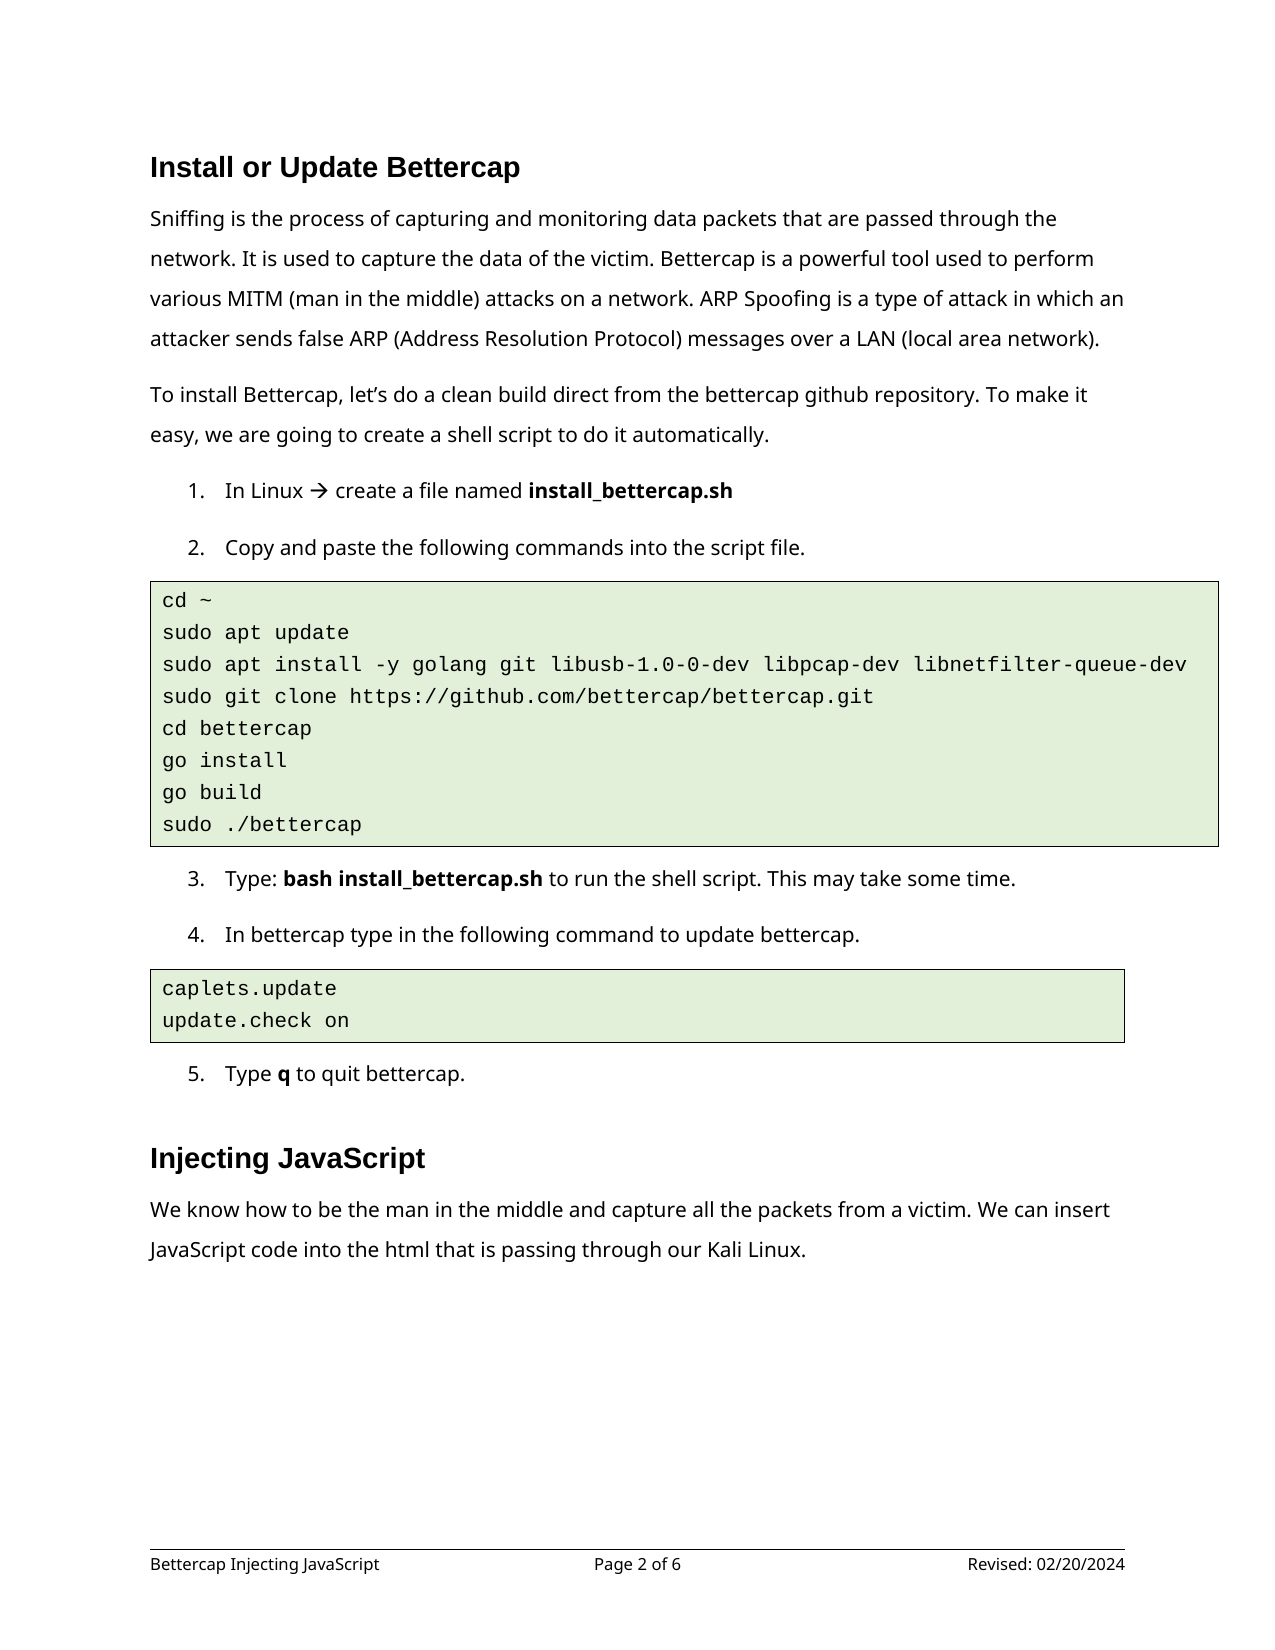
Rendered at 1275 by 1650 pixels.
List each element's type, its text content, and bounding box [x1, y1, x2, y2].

table_header cd ~ sudo apt update sudo apt install -y golang git libusb-1.0-0-dev libpcap-dev libnetfilter-queue-dev sudo git clone https://github.com/bettercap/bettercap.git cd bettercap go install go build sudo ./bettercap [151, 582, 1218, 846]
subtitle Injecting JavaScript [150, 1141, 1125, 1174]
text Sniffing is the process of capturing and monitoring data packets that are passed through the network. It is used to capture the data of the victim. Bettercap is a powerful tool used to perform various MITM (man in the middle) attacks on a network. ARP Spoofing is a type of attack in which an attacker sends false ARP (Address Resolution Protocol) messages over a LAN (local area network). [150, 204, 1125, 352]
text We know how to be the man in the middle and capture all the packets from a victim. We can insert JavaScript code into the html that is passing through our Kali Linux. [150, 1195, 1125, 1264]
list Copy and paste the following commands into the script file. [187, 533, 1125, 561]
text To install Bettercap, let’s do a clean build direct from the bettercap github repository. To make it easy, we are going to create a shell script to do it automatically. [150, 380, 1125, 448]
list In bettercap type in the following command to update bettercap. [187, 920, 1125, 949]
list In Linux create a file named install_bettercap.sh [187, 476, 1125, 505]
list Type: bash install_bettercap.sh to run the shell script. This may take some time. [187, 864, 1125, 892]
table_header caplets.update update.check on [151, 970, 1124, 1042]
subtitle Install or Update Bettercap [150, 150, 1125, 183]
list Type q to quit bettercap. [187, 1059, 1125, 1088]
